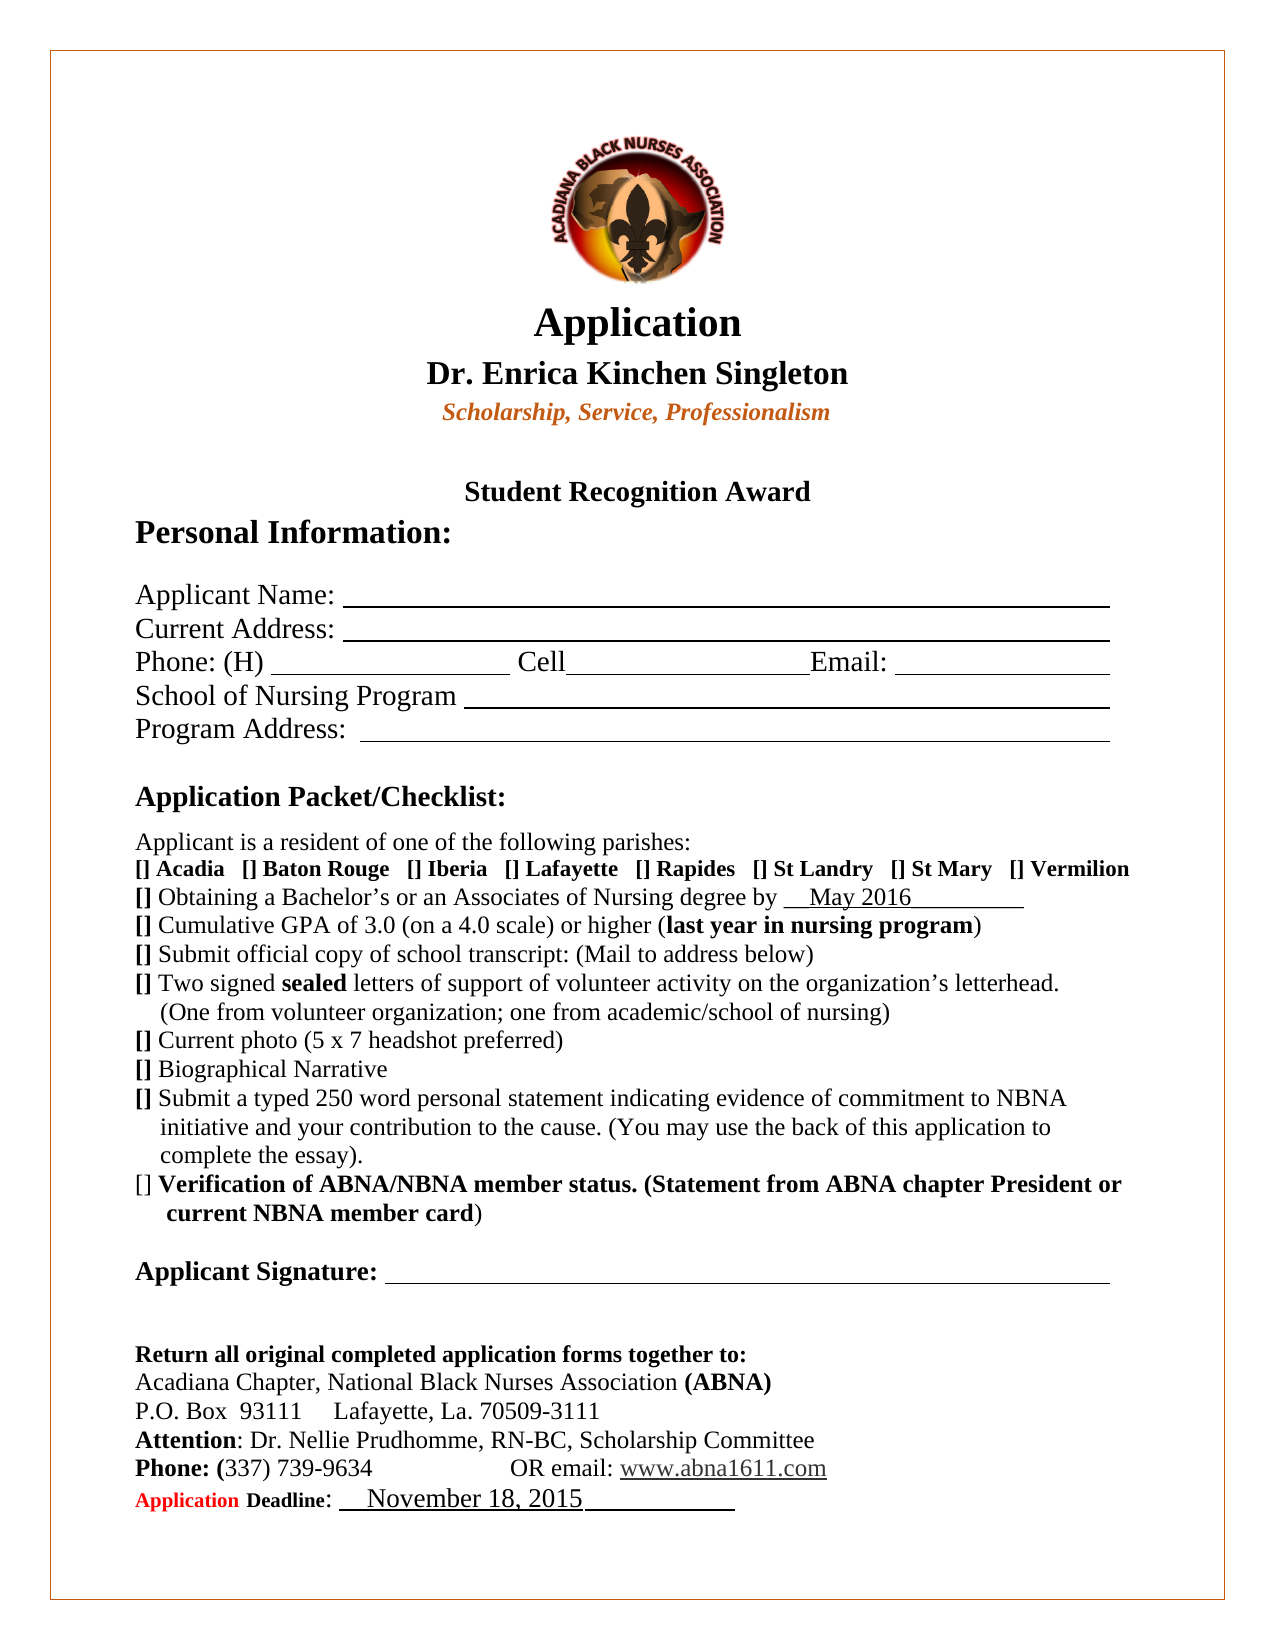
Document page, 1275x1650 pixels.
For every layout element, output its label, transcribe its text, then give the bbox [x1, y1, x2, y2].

text School of Nursing Program [135, 678, 1140, 712]
text [] Obtaining a Bachelor’s or an Associates of Nursing degree by __May 2016_________ [135, 882, 1140, 911]
text Applicant Signature: [135, 1256, 1140, 1287]
text [] Two signed sealed letters of support of volunteer activity on the organization’s letterhead. [135, 968, 1140, 997]
text Current Address: [135, 611, 1140, 644]
text Return all original completed application forms together to: [135, 1340, 1140, 1367]
text [] Biographical Narrative [135, 1054, 1140, 1083]
text Applicant is a resident of one of the following parishes: [135, 827, 1140, 855]
text initiative and your contribution to the cause. (You may use the back of this application to [135, 1112, 1140, 1141]
text P.O. Box 93111 Lafayette, La. 70509-3111 [135, 1396, 1140, 1425]
text Dr. Enrica Kinchen Singleton [135, 353, 1140, 391]
text (One from volunteer organization; one from academic/school of nursing) [135, 997, 1140, 1026]
text [] Current photo (5 x 7 headshot preferred) [135, 1026, 1140, 1054]
text [] Submit a typed 250 word personal statement indicating evidence of commitment to NBNA [135, 1083, 1140, 1112]
text complete the essay). [135, 1141, 1140, 1169]
text [] Acadia [] Baton Rouge [] Iberia [] Lafayette [] Rapides [] St Landry [] St Mary [] Vermilion [135, 855, 1140, 882]
text current NBNA member card) [135, 1198, 1140, 1227]
text Applicant Name: [135, 577, 1140, 611]
text Application [135, 298, 1140, 346]
text Application Packet/Checklist: [135, 779, 1140, 812]
text [] Cumulative GPA of 3.0 (on a 4.0 scale) or higher (last year in nursing program) [135, 911, 1140, 939]
text Student Recognition Award [135, 474, 1140, 508]
text Scholarship, Service, Professionalism [135, 397, 1140, 426]
text Phone: (337) 739-9634 OR email: www.abna1611.com [135, 1453, 1140, 1482]
text Personal Information: [135, 513, 1140, 551]
text Program Address: [135, 712, 1140, 745]
text Application Deadline: November 18, 2015 [135, 1482, 1140, 1513]
text Phone: (H) Cell Email: [135, 644, 1140, 678]
text Attention: Dr. Nellie Prudhomme, RN-BC, Scholarship Committee [135, 1425, 1140, 1453]
text [] Verification of ABNA/NBNA member status. (Statement from ABNA chapter President or [135, 1169, 1140, 1198]
picture [550, 135, 725, 294]
text Acadiana Chapter, National Black Nurses Association (ABNA) [135, 1367, 1140, 1396]
text [] Submit official copy of school transcript: (Mail to address below) [135, 939, 1140, 968]
